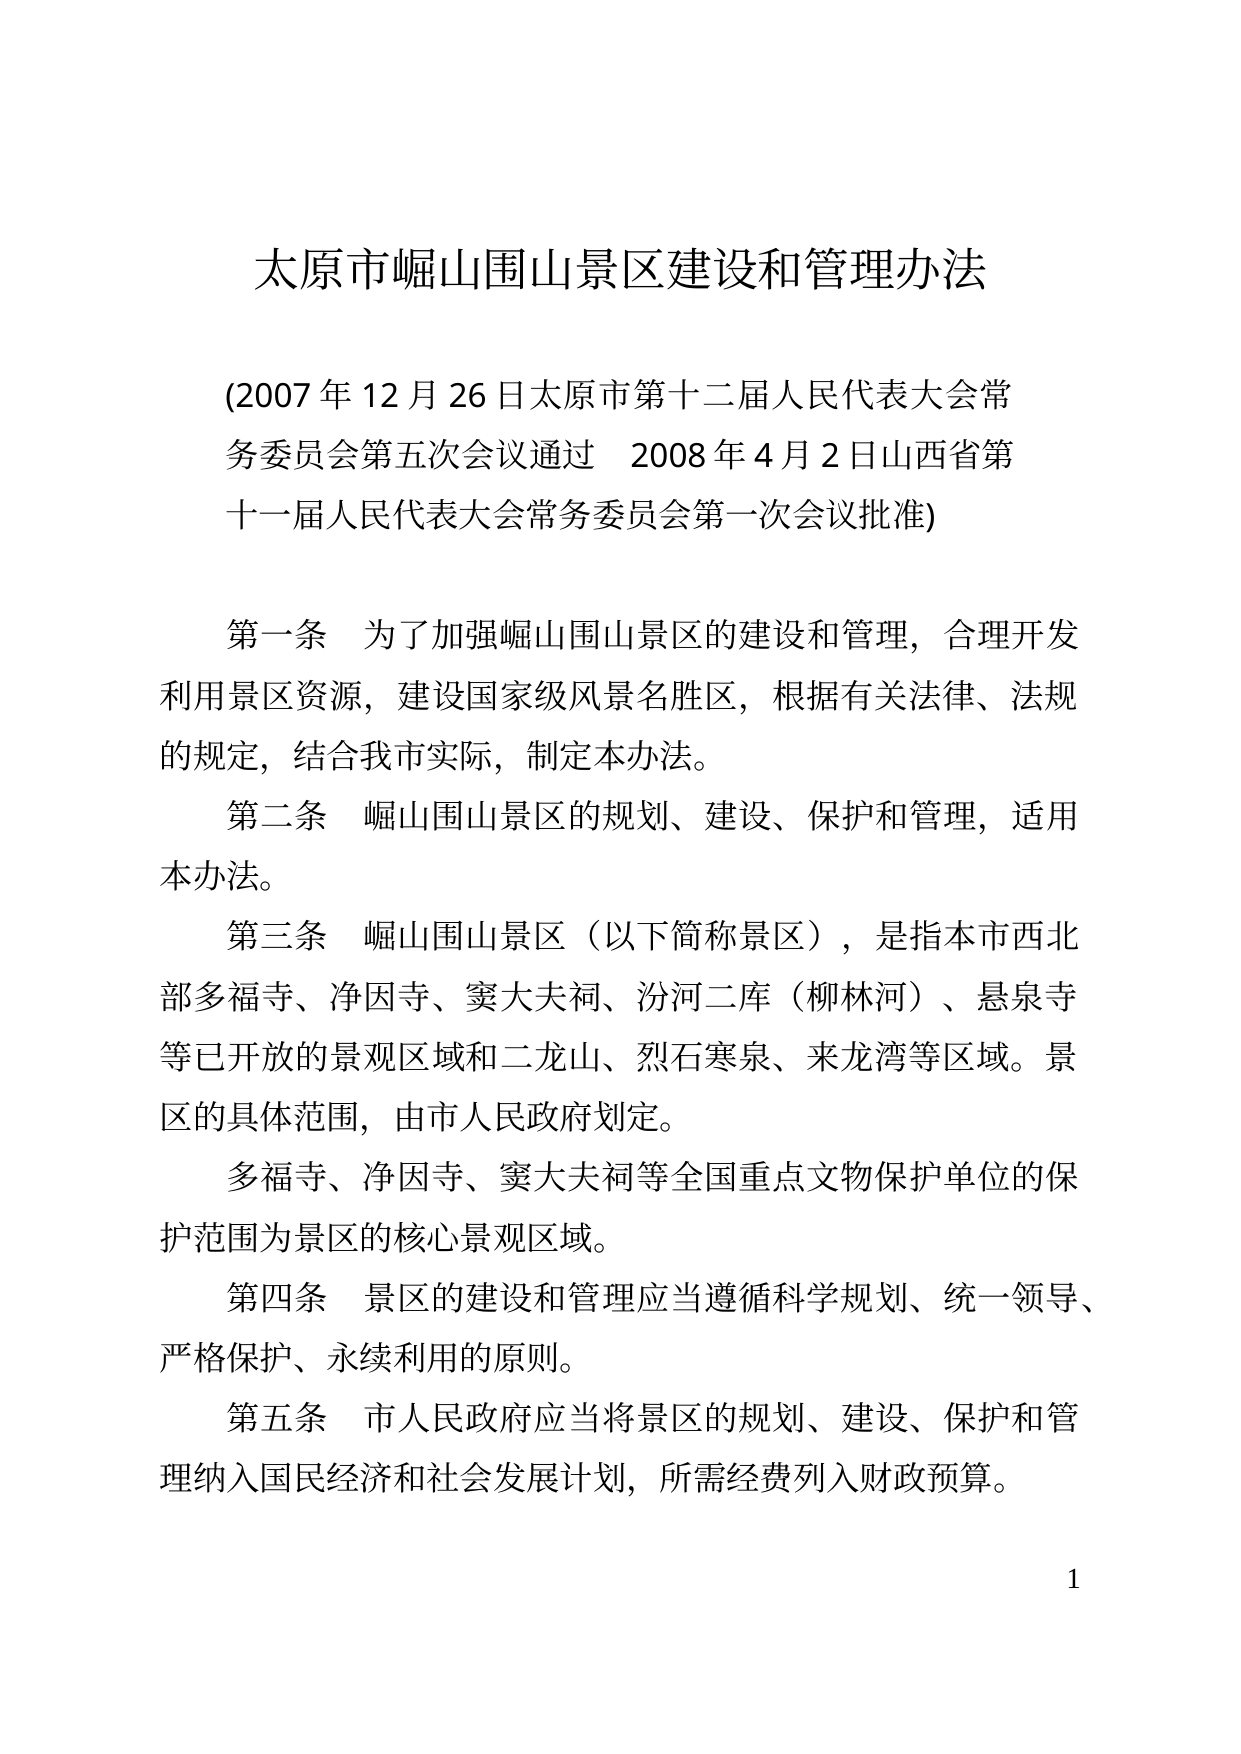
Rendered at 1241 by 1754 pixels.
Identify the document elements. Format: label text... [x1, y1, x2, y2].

text 太原市崛山围山景区建设和管理办法 [159, 238, 1081, 299]
text 第四条 景区的建设和管理应当遵循科学规划、统一领导、严格保护、永续利用的原则。 [159, 1262, 1081, 1382]
text 多福寺、净因寺、窦大夫祠等全国重点文物保护单位的保护范围为景区的核心景观区域。 [159, 1142, 1081, 1262]
text 第二条 崛山围山景区的规划、建设、保护和管理，适用本办法。 [159, 780, 1081, 901]
text 第五条 市人民政府应当将景区的规划、建设、保护和管理纳入国民经济和社会发展计划，所需经费列入财政预算。 [159, 1382, 1081, 1503]
text 第一条 为了加强崛山围山景区的建设和管理，合理开发利用景区资源，建设国家级风景名胜区，根据有关法律、法规的规定，结合我市实际，制定本办法。 [159, 600, 1081, 780]
text 第三条 崛山围山景区（以下简称景区），是指本市西北部多福寺、净因寺、窦大夫祠、汾河二库（柳林河）、悬泉寺等已开放的景观区域和二龙山、烈石寒泉、来龙湾等区域。景区的具体范围，由市人民政府划定。 [159, 901, 1081, 1142]
text (2007年12月26日太原市第十二届人民代表大会常务委员会第五次会议通过 2008年4月2日山西省第十一届人民代表大会常务委员会第一次会议批准) [225, 359, 1015, 539]
